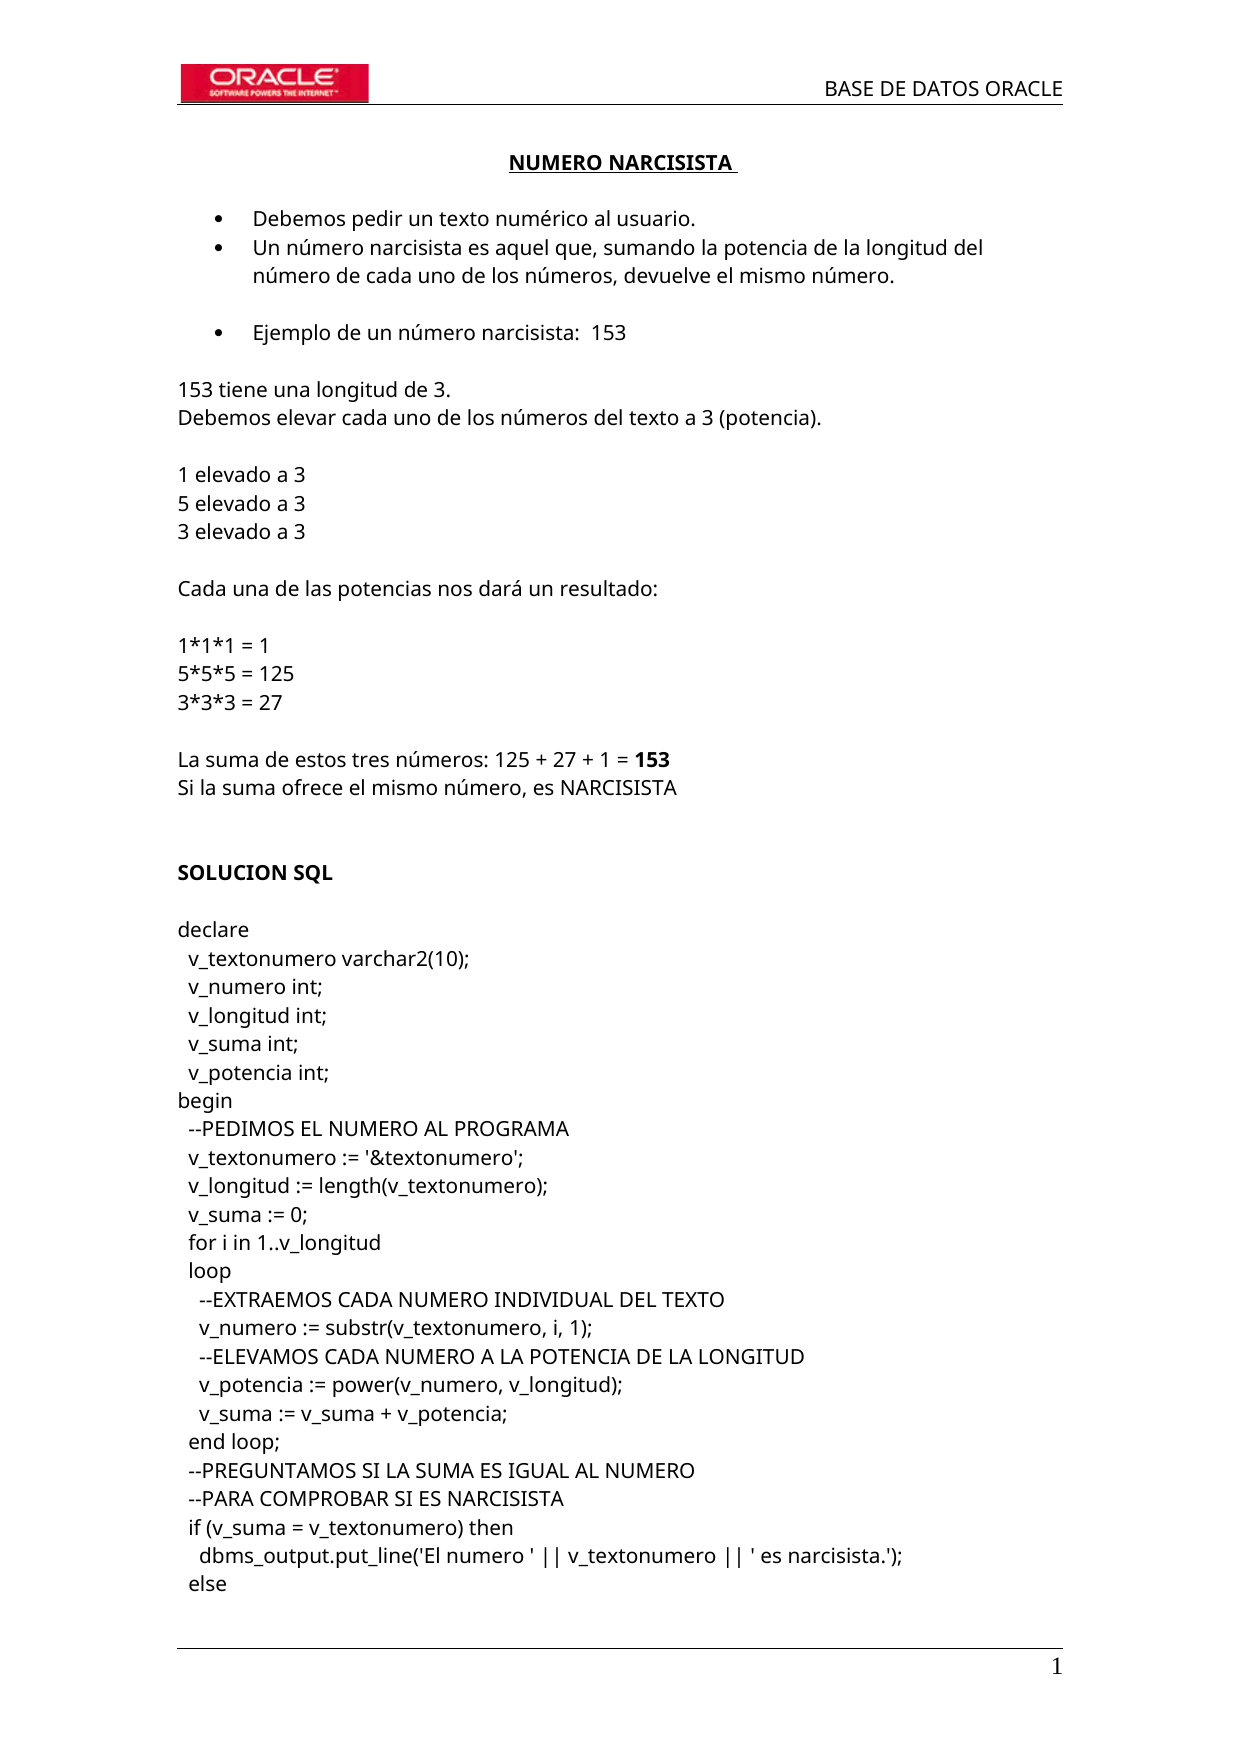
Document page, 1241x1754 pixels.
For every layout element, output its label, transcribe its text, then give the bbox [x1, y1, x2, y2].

text La suma de estos tres números: 125 + 27 + 1 = 153 [177, 745, 1063, 773]
text Debemos elevar cada uno de los números del texto a 3 (potencia). [177, 403, 1063, 432]
text v_longitud int; [177, 1001, 1063, 1029]
text 3*3*3 = 27 [177, 688, 1063, 716]
text dbms_output.put_line('El numero ' || v_textonumero || ' es narcisista.'); [177, 1541, 1063, 1569]
text v_longitud := length(v_textonumero); [177, 1171, 1063, 1200]
text 5*5*5 = 125 [177, 659, 1063, 688]
text 1 elevado a 3 [177, 460, 1063, 489]
text v_numero := substr(v_textonumero, i, 1); [177, 1313, 1063, 1342]
list Ejemplo de un número narcisista: 153 [215, 318, 1063, 347]
text NUMERO NARCISISTA [177, 148, 1063, 176]
text end loop; [177, 1427, 1063, 1456]
text --PEDIMOS EL NUMERO AL PROGRAMA [177, 1114, 1063, 1143]
text --PREGUNTAMOS SI LA SUMA ES IGUAL AL NUMERO [177, 1456, 1063, 1484]
text --PARA COMPROBAR SI ES NARCISISTA [177, 1484, 1063, 1513]
text for i in 1..v_longitud [177, 1228, 1063, 1257]
text v_textonumero := '&textonumero'; [177, 1143, 1063, 1171]
text --EXTRAEMOS CADA NUMERO INDIVIDUAL DEL TEXTO [177, 1285, 1063, 1313]
text 3 elevado a 3 [177, 517, 1063, 546]
text 5 elevado a 3 [177, 489, 1063, 517]
text SOLUCION SQL [177, 858, 1063, 887]
text v_potencia := power(v_numero, v_longitud); [177, 1370, 1063, 1399]
text v_textonumero varchar2(10); [177, 944, 1063, 972]
text 153 tiene una longitud de 3. [177, 375, 1063, 403]
text v_suma := v_suma + v_potencia; [177, 1399, 1063, 1427]
text if (v_suma = v_textonumero) then [177, 1513, 1063, 1541]
text v_suma int; [177, 1029, 1063, 1058]
list Un número narcisista es aquel que, sumando la potencia de la longitud del número de cada uno de los números, devuelve el mismo número. [215, 233, 1063, 290]
text Si la suma ofrece el mismo número, es NARCISISTA [177, 773, 1063, 802]
text loop [177, 1257, 1063, 1285]
text declare [177, 915, 1063, 944]
text Cada una de las potencias nos dará un resultado: [177, 574, 1063, 603]
text v_suma := 0; [177, 1200, 1063, 1228]
text 1*1*1 = 1 [177, 631, 1063, 659]
list Debemos pedir un texto numérico al usuario. [215, 204, 1063, 233]
text v_potencia int; [177, 1058, 1063, 1086]
text begin [177, 1086, 1063, 1114]
text --ELEVAMOS CADA NUMERO A LA POTENCIA DE LA LONGITUD [177, 1342, 1063, 1370]
text else [177, 1569, 1063, 1598]
text v_numero int; [177, 972, 1063, 1001]
picture [180, 64, 369, 103]
